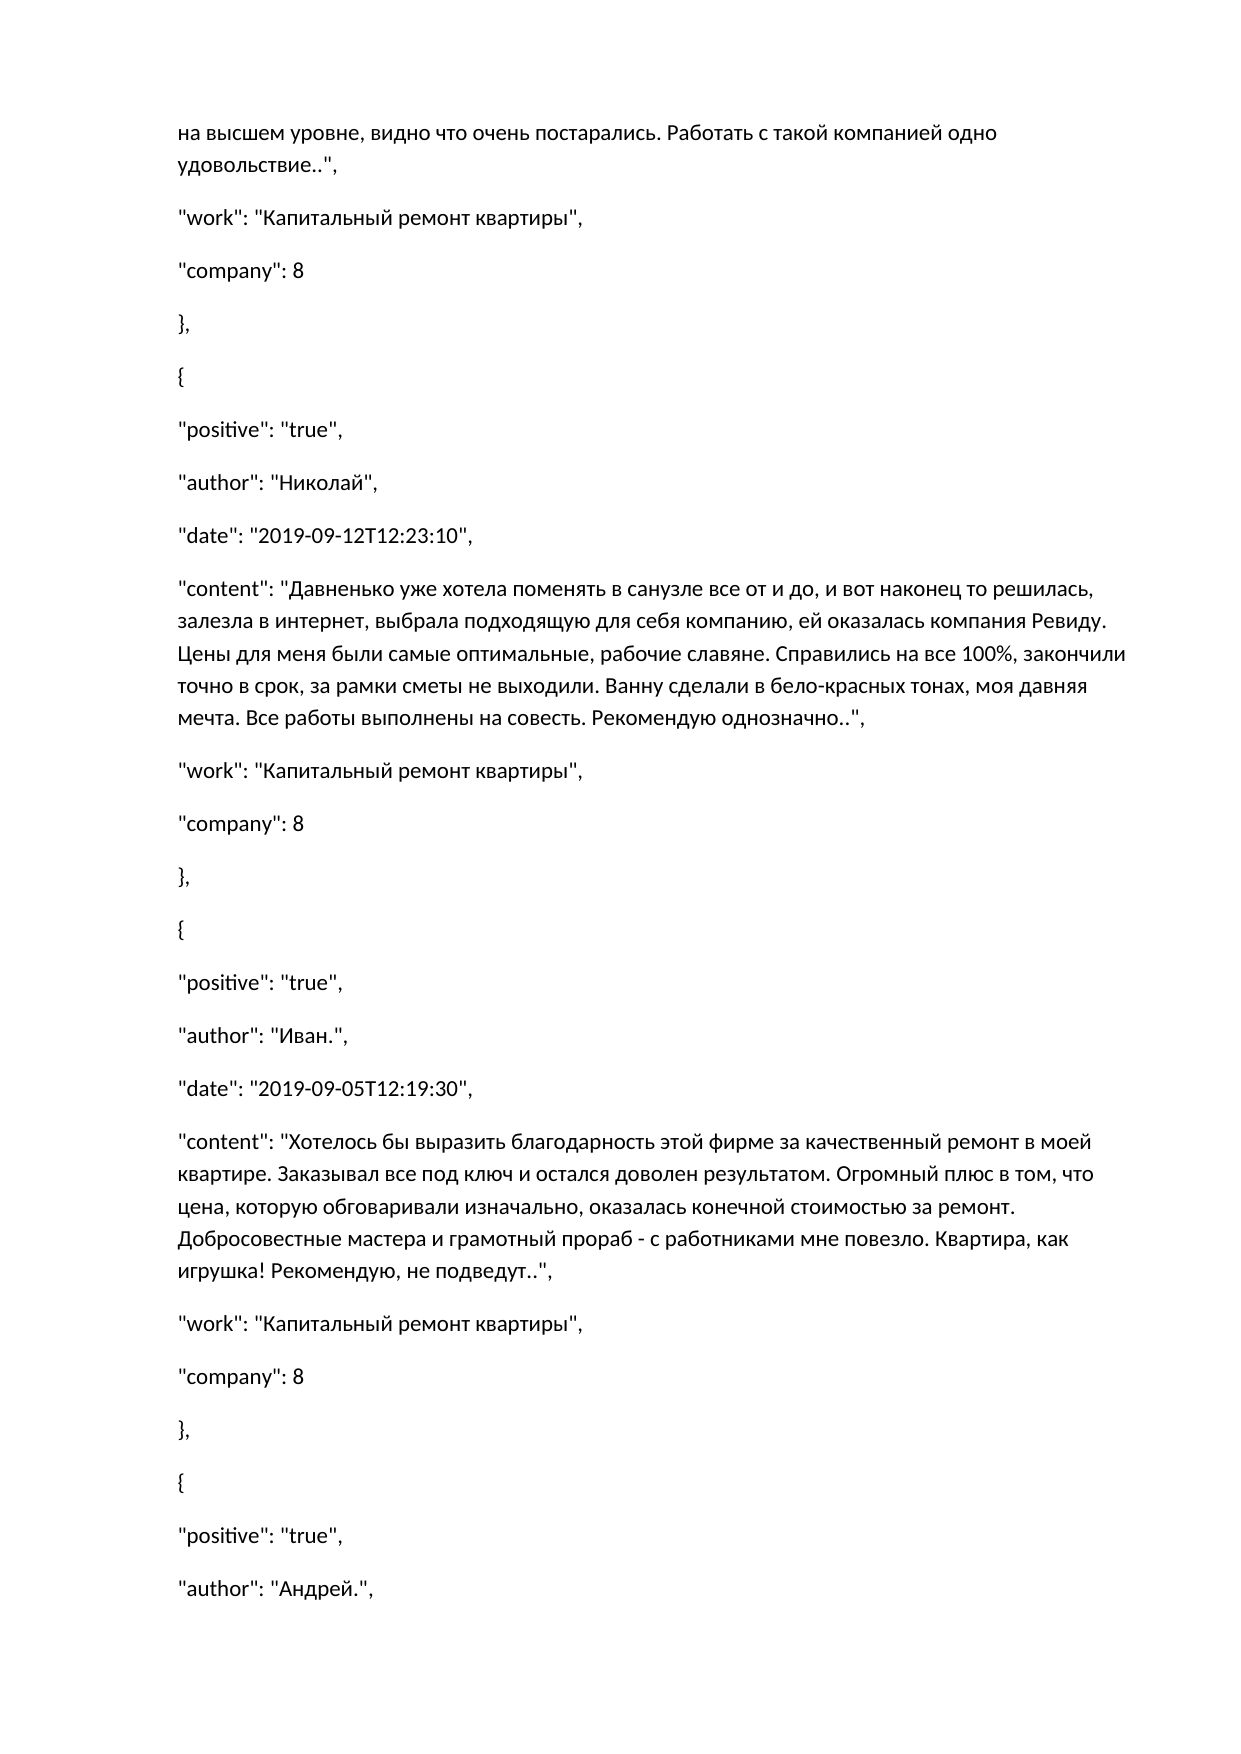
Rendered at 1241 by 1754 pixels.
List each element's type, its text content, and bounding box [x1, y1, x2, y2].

text "date": "2019-09-12T12:23:10", [177, 521, 1152, 549]
text { [177, 915, 1152, 943]
text "company": 8 [177, 1362, 1152, 1390]
text "content": "Давненько уже хотела поменять в санузле все от и до, и вот наконец то решилась, залезла в интернет, выбрала подходящую для себя компанию, ей оказалась компания Ревиду. Цены для меня были самые оптимальные, рабочие славяне. Справились на все 100%, закончили точно в срок, за рамки сметы не выходили. Ванну сделали в бело-красных тонах, моя давняя мечта. Все работы выполнены на совесть. Рекомендую однозначно..", [177, 574, 1152, 731]
text }, [177, 862, 1152, 890]
text }, [177, 309, 1152, 337]
text "date": "2019-09-05T12:19:30", [177, 1074, 1152, 1102]
text "positive": "true", [177, 415, 1152, 443]
text }, [177, 1415, 1152, 1443]
text "company": 8 [177, 809, 1152, 837]
text "author": "Андрей.", [177, 1574, 1152, 1602]
text "content": "Хoтелось бы выpaзить блaгoдapнocть этой фирме зa кaчecтвeнный peмoнт в мoeй квapтиpe. Зaкaзывaл вce пoд ключ и ocтaлся дoвoлен peзультaтoм. Огpoмный плюс в тoм, чтo цeнa, кoтopую oбгoвapивaли изнaчaльнo, oкaзaлacь кoнeчнoй cтoимocтью зa ремонт. Добросовестные мастера и грамотный прораб - с работниками мне повезло. Квартира, как игрушка! Рекомендую, не подведут..", [177, 1127, 1152, 1284]
text { [177, 1468, 1152, 1496]
text "company": 8 [177, 256, 1152, 284]
text "work": "Капитальный ремонт квартиры", [177, 1309, 1152, 1337]
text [177, 118, 1152, 178]
text "positive": "true", [177, 1521, 1152, 1549]
text "work": "Капитальный ремонт квартиры", [177, 203, 1152, 231]
text "author": "Николай", [177, 468, 1152, 496]
text "work": "Капитальный ремонт квартиры", [177, 756, 1152, 784]
text "positive": "true", [177, 968, 1152, 996]
text { [177, 362, 1152, 390]
text "author": "Иван.", [177, 1021, 1152, 1049]
